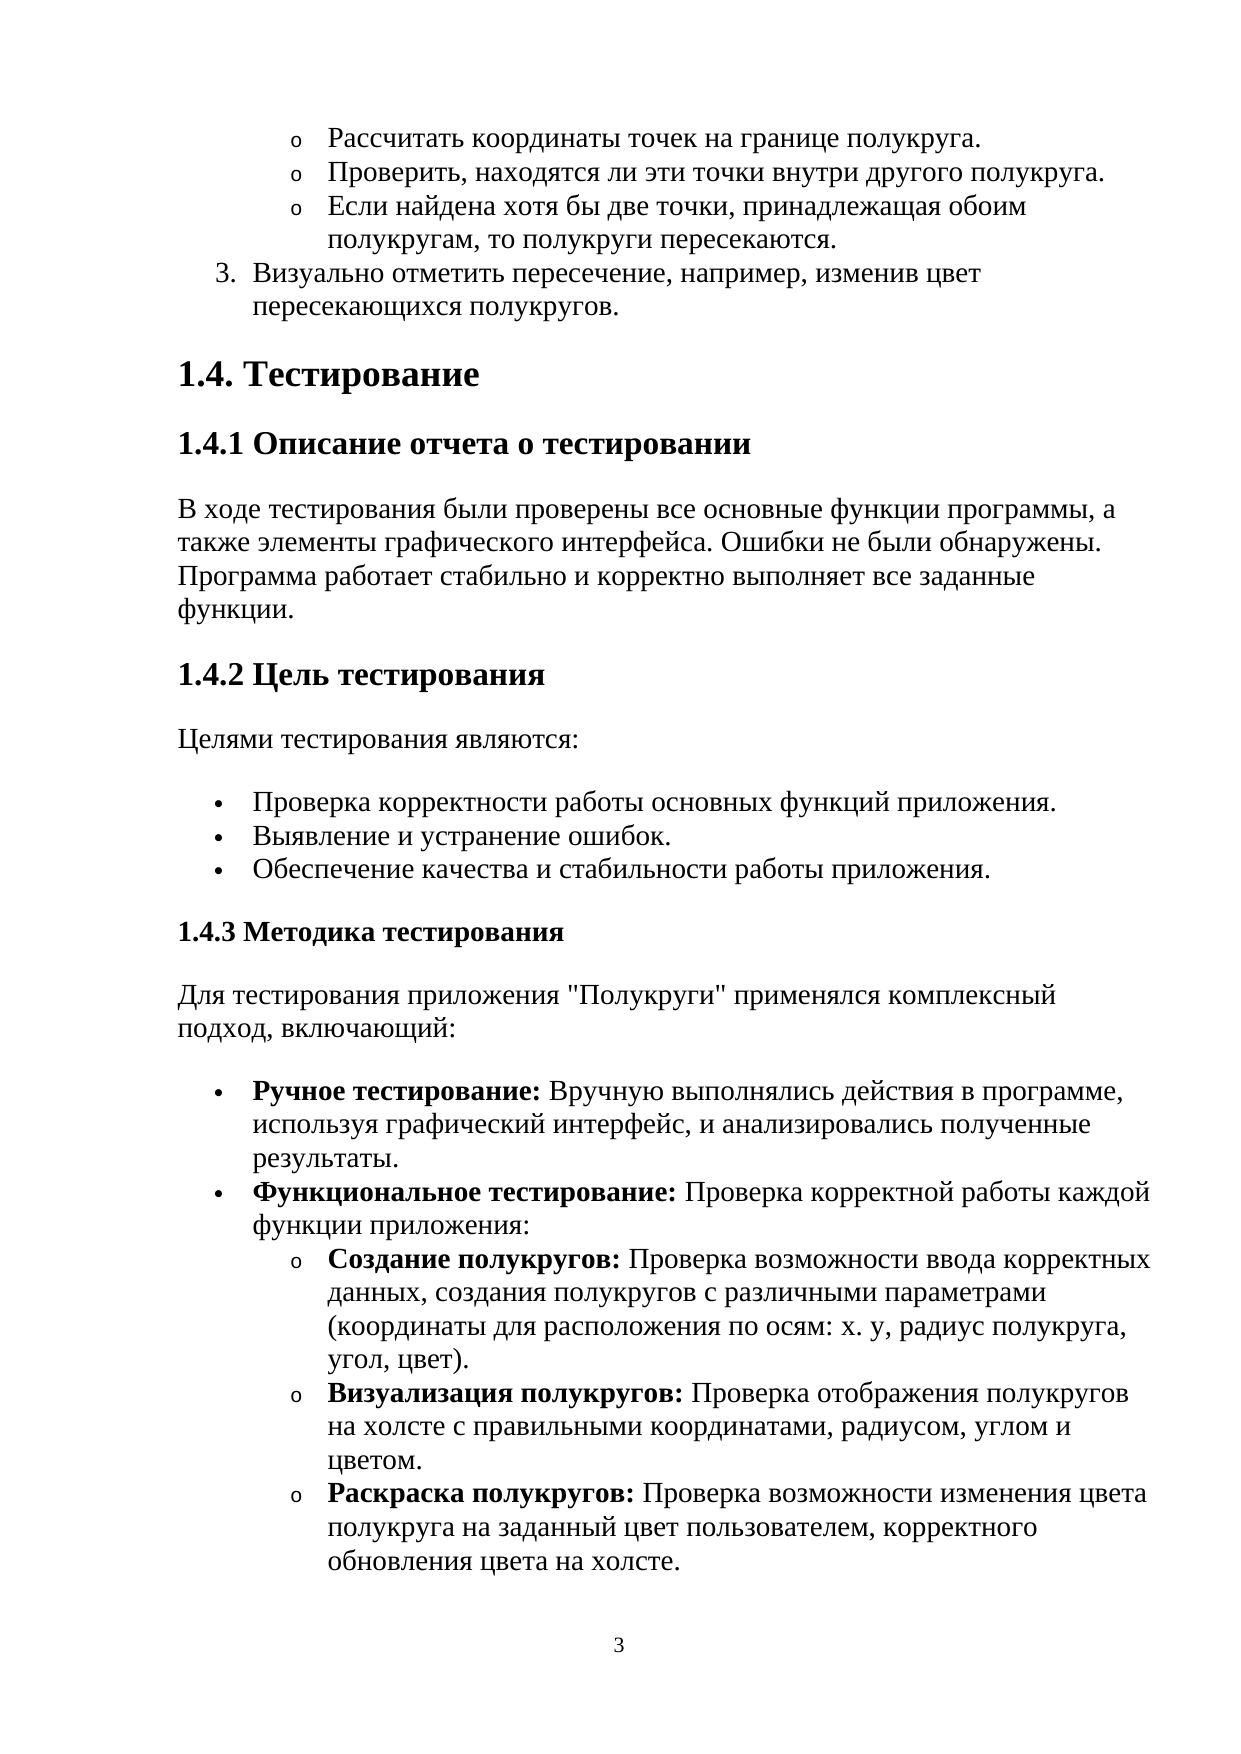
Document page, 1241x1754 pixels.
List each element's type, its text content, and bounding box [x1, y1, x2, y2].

list Проверить, находятся ли эти точки внутри другого полукруга. [290, 154, 1152, 188]
list Создание полукругов: Проверка возможности ввода корректных данных, создания полукругов с различными параметрами (координаты для расположения по осям: x. y, радиус полукруга, угол, цвет). [290, 1241, 1152, 1375]
text 1.4.1 Описание отчета о тестировании [177, 423, 1152, 462]
text Целями тестирования являются: [177, 722, 1152, 755]
text Для тестирования приложения "Полукруги" применялся комплексный подход, включающий: [177, 977, 1152, 1044]
list Раскраска полукругов: Проверка возможности изменения цвета полукруга на заданный цвет пользователем, корректного обновления цвета на холсте. [290, 1476, 1152, 1576]
list Функциональное тестирование: Проверка корректной работы каждой функции приложения: [215, 1174, 1152, 1241]
text 1.4. Тестирование [177, 351, 1152, 394]
text В ходе тестирования были проверены все основные функции программы, а также элементы графического интерфейса. Ошибки не были обнаружены. Программа работает стабильно и корректно выполняет все заданные функции. [177, 491, 1152, 625]
list Рассчитать координаты точек на границе полукруга. [290, 121, 1152, 154]
list Если найдена хотя бы две точки, принадлежащая обоим полукругам, то полукруги пересекаются. [290, 188, 1152, 255]
list Ручное тестирование: Вручную выполнялись действия в программе, используя графический интерфейс, и анализировались полученные результаты. [215, 1073, 1152, 1174]
list Проверка корректности работы основных функций приложения. [215, 784, 1152, 818]
text 1.4.2 Цель тестирования [177, 654, 1152, 692]
list Визуально отметить пересечение, например, изменив цвет пересекающихся полукругов. [215, 255, 1152, 322]
list Визуализация полукругов: Проверка отображения полукругов на холсте с правильными координатами, радиусом, углом и цветом. [290, 1375, 1152, 1476]
list Обеспечение качества и стабильности работы приложения. [215, 851, 1152, 885]
text 1.4.3 Методика тестирования [177, 914, 1152, 948]
list Выявление и устранение ошибок. [215, 818, 1152, 851]
